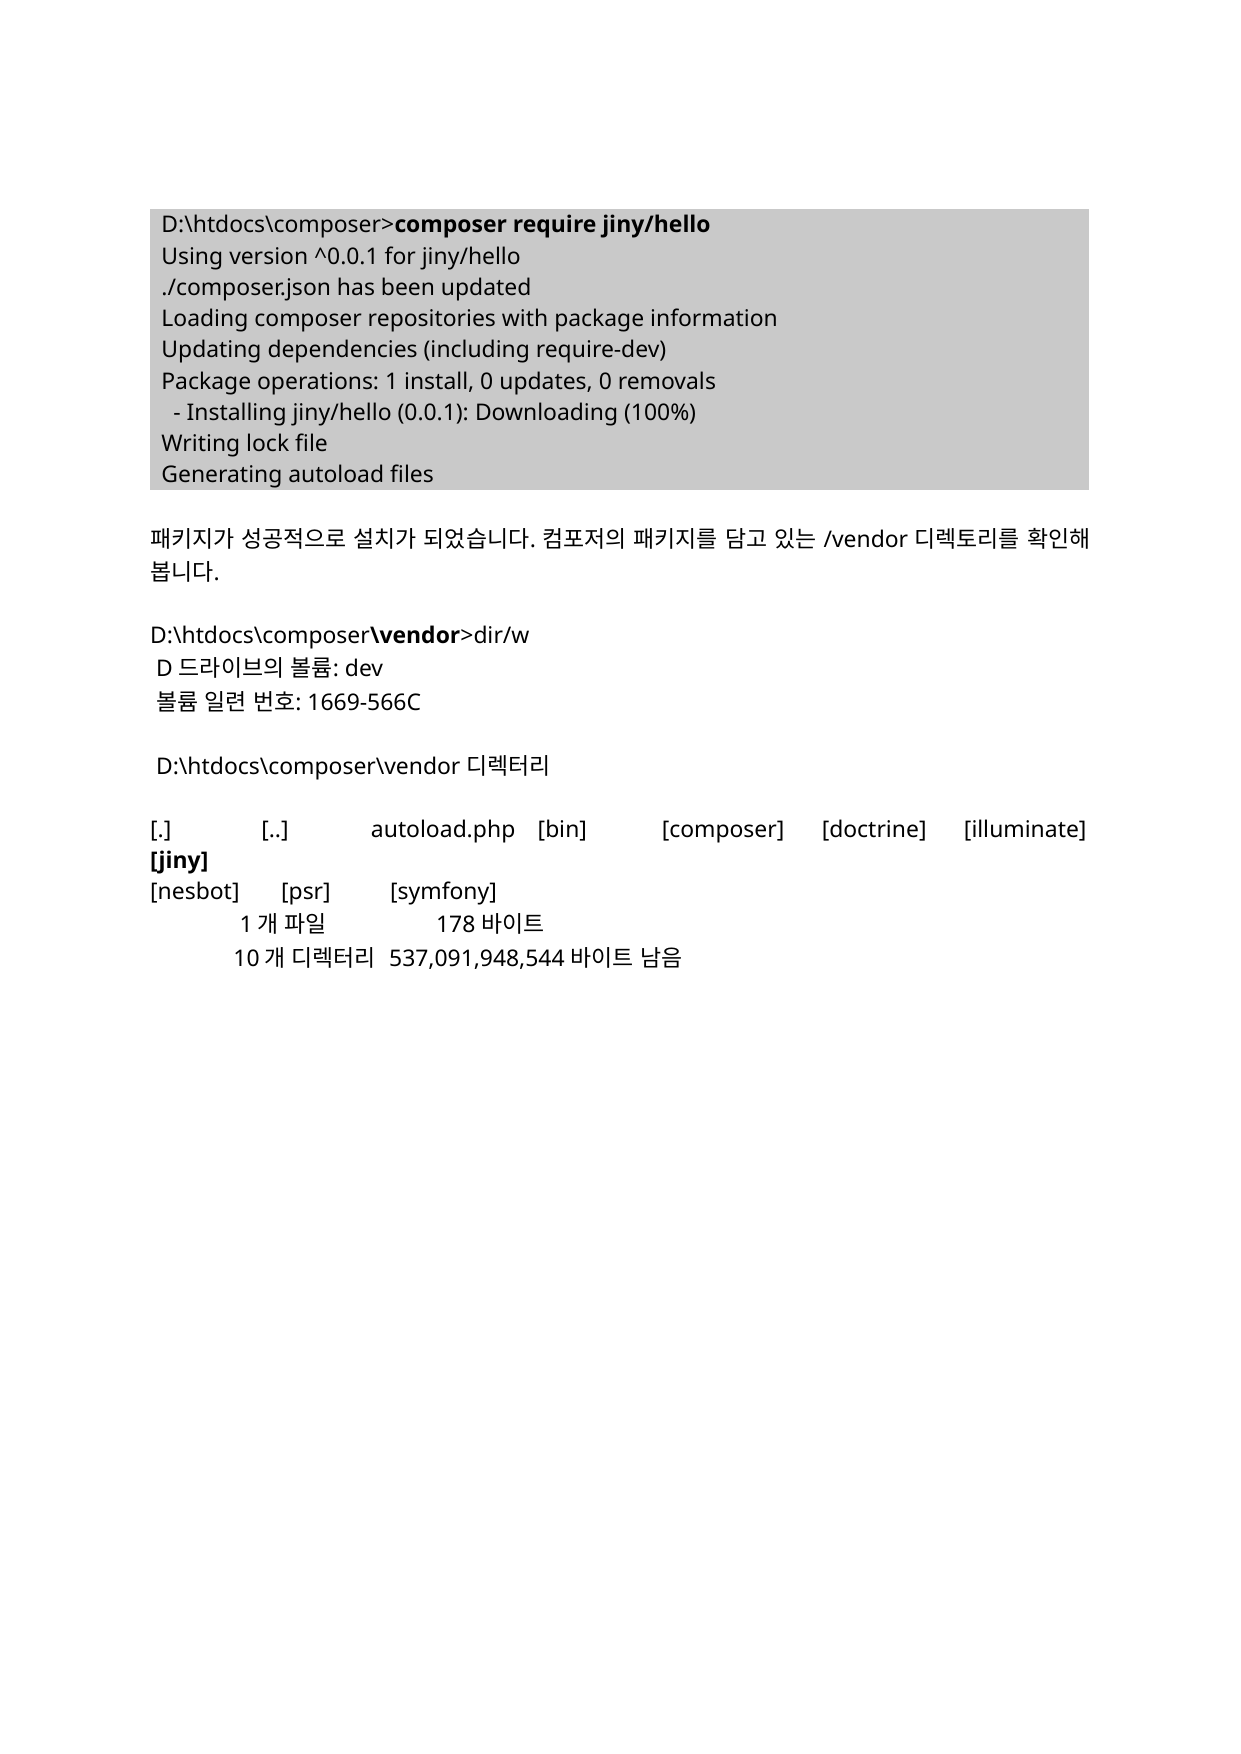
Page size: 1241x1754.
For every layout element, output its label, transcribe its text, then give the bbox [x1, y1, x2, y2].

text [.] [..] autoload.php [bin] [composer] [doctrine] [illuminate] [jiny] [150, 813, 1090, 875]
text D 드라이브의 볼륨: dev [150, 650, 1090, 683]
text 1개 파일 178 바이트 [150, 906, 1090, 940]
text [nesbot] [psr] [symfony] [150, 875, 1090, 906]
text D:\htdocs\composer\vendor>dir/w [150, 619, 1090, 650]
table_header D:\htdocs\composer>composer require jiny/hello Using version ^0.0.1 for jiny/hello ./composer.json has been updated Loading composer repositories with package information Updating dependencies (including require-dev) Package operations: 1 install, 0 updates, 0 removals - Installing jiny/hello (0.0.1): Downloading (100%) Writing lock file Generating autoload files [150, 209, 1089, 490]
text 볼륨 일련 번호: 1669-566C [150, 683, 1090, 717]
text D:\htdocs\composer\vendor 디렉터리 [150, 748, 1090, 781]
text 10개 디렉터리 537,091,948,544 바이트 남음 [150, 940, 1090, 973]
text 패키지가 성공적으로 설치가 되었습니다. 컴포저의 패키지를 담고 있는 /vendor 디렉토리를 확인해 봅니다. [150, 521, 1090, 588]
